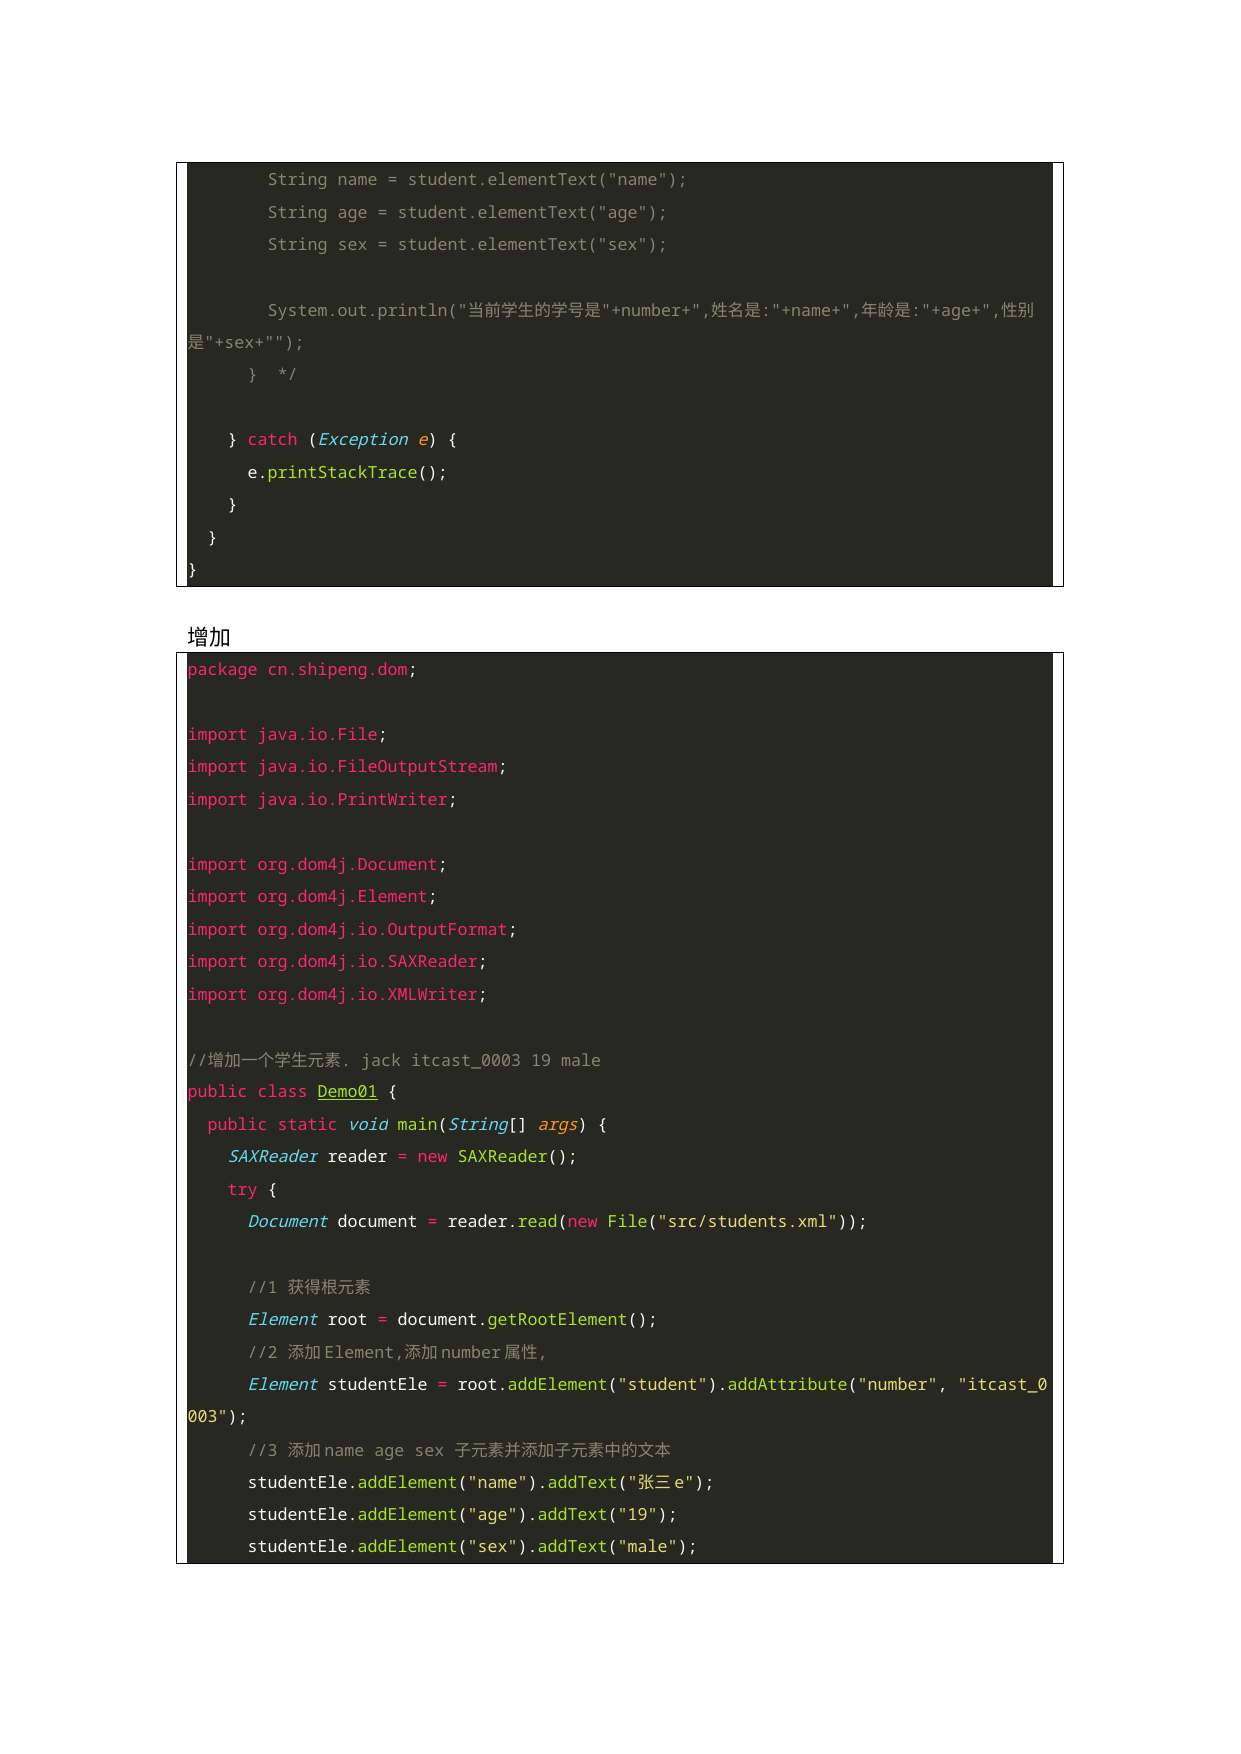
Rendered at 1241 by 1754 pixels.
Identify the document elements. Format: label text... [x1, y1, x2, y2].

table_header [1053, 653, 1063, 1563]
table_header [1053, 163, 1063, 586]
text 增加 [187, 619, 1053, 652]
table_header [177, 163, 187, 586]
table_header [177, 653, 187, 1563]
